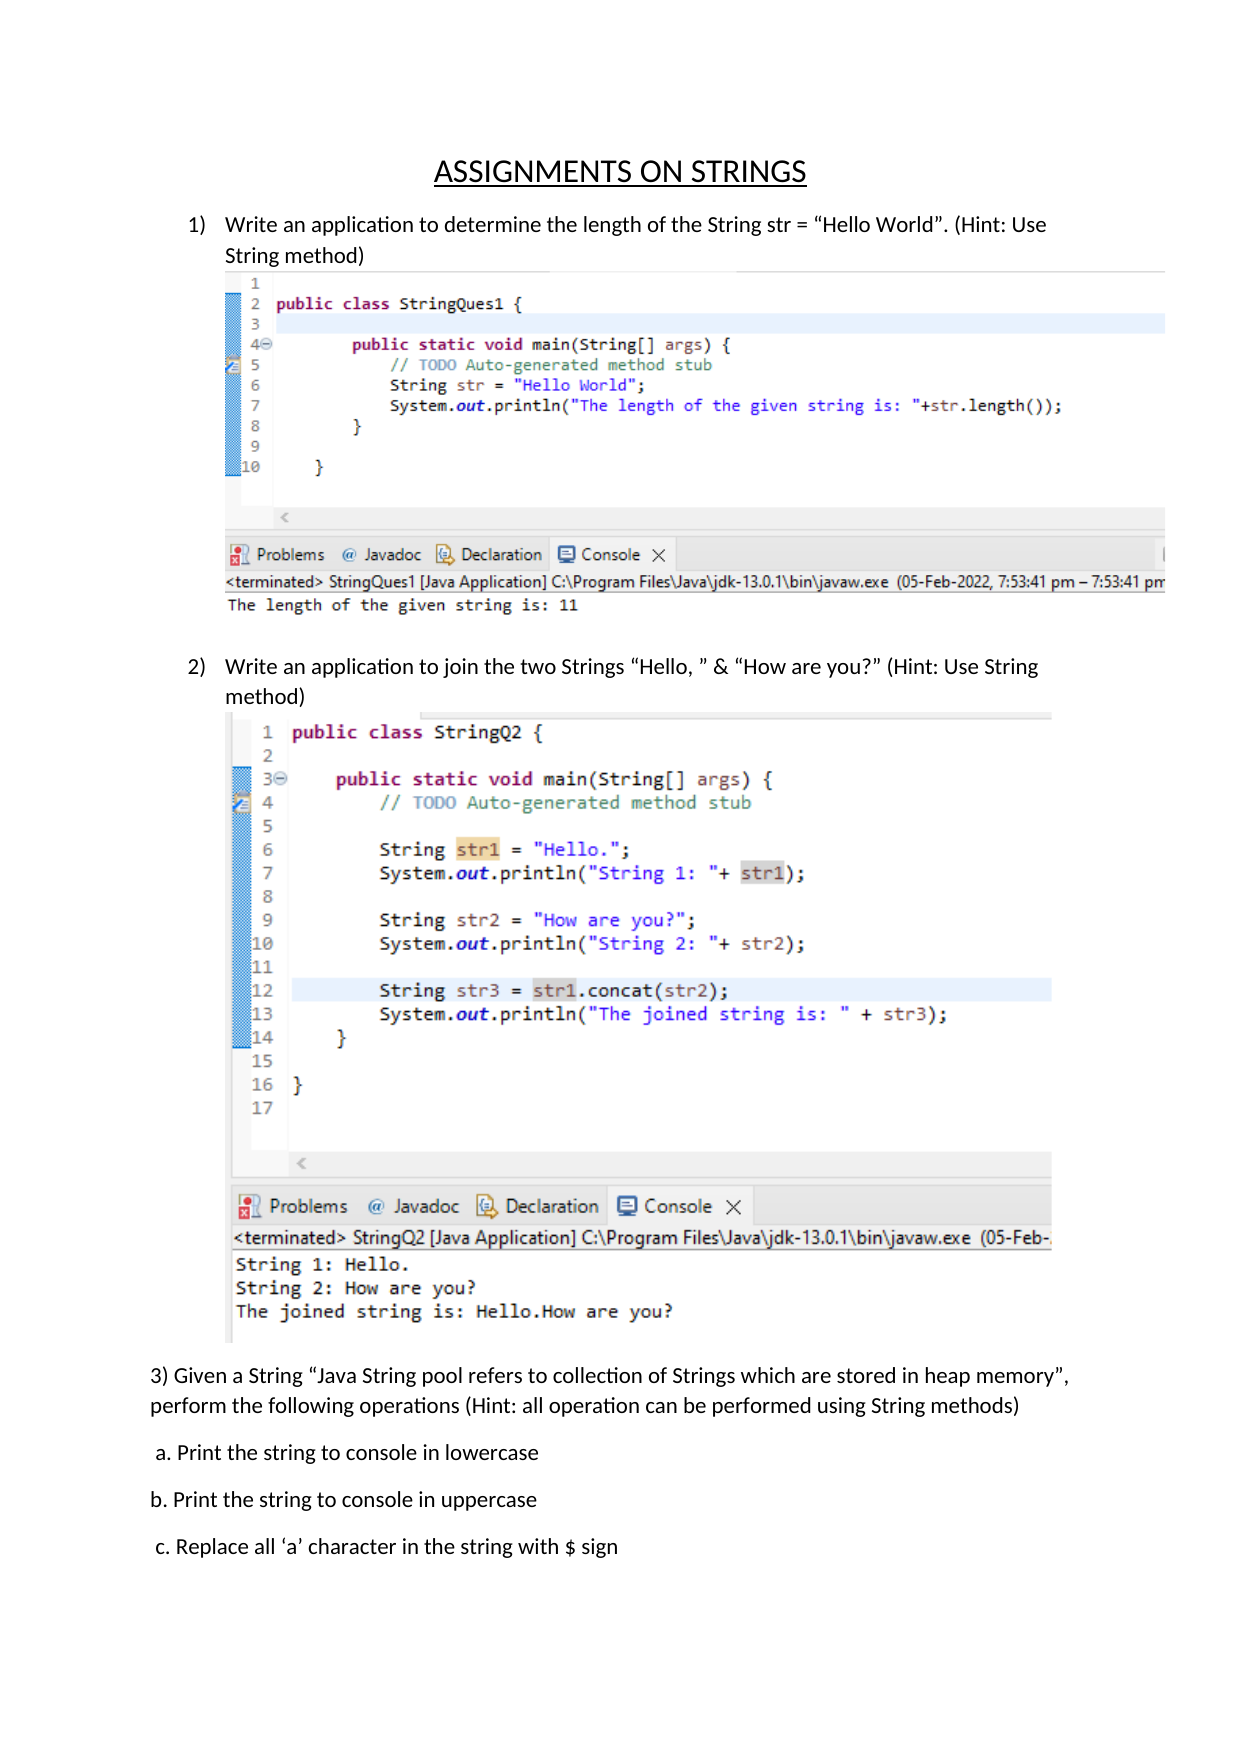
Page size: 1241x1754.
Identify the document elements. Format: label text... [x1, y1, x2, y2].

list Write an application to join the two Strings “Hello, ” & “How are you?” (Hint: Use String method) [187, 652, 1090, 710]
text b. Print the string to console in uppercase [150, 1485, 1090, 1513]
picture [225, 712, 1052, 1343]
text ASSIGNMENTS ON STRINGS [150, 150, 1090, 191]
picture [225, 271, 1166, 650]
text a. Print the string to console in lowercase [150, 1438, 1090, 1466]
text c. Replace all ‘a’ character in the string with $ sign [150, 1532, 1090, 1560]
text 3) Given a String “Java String pool refers to collection of Strings which are stored in heap memory”, perform the following operations (Hint: all operation can be performed using String methods) [150, 1361, 1090, 1419]
list Write an application to determine the length of the String str = “Hello World”. (Hint: Use String method) [187, 211, 1090, 269]
